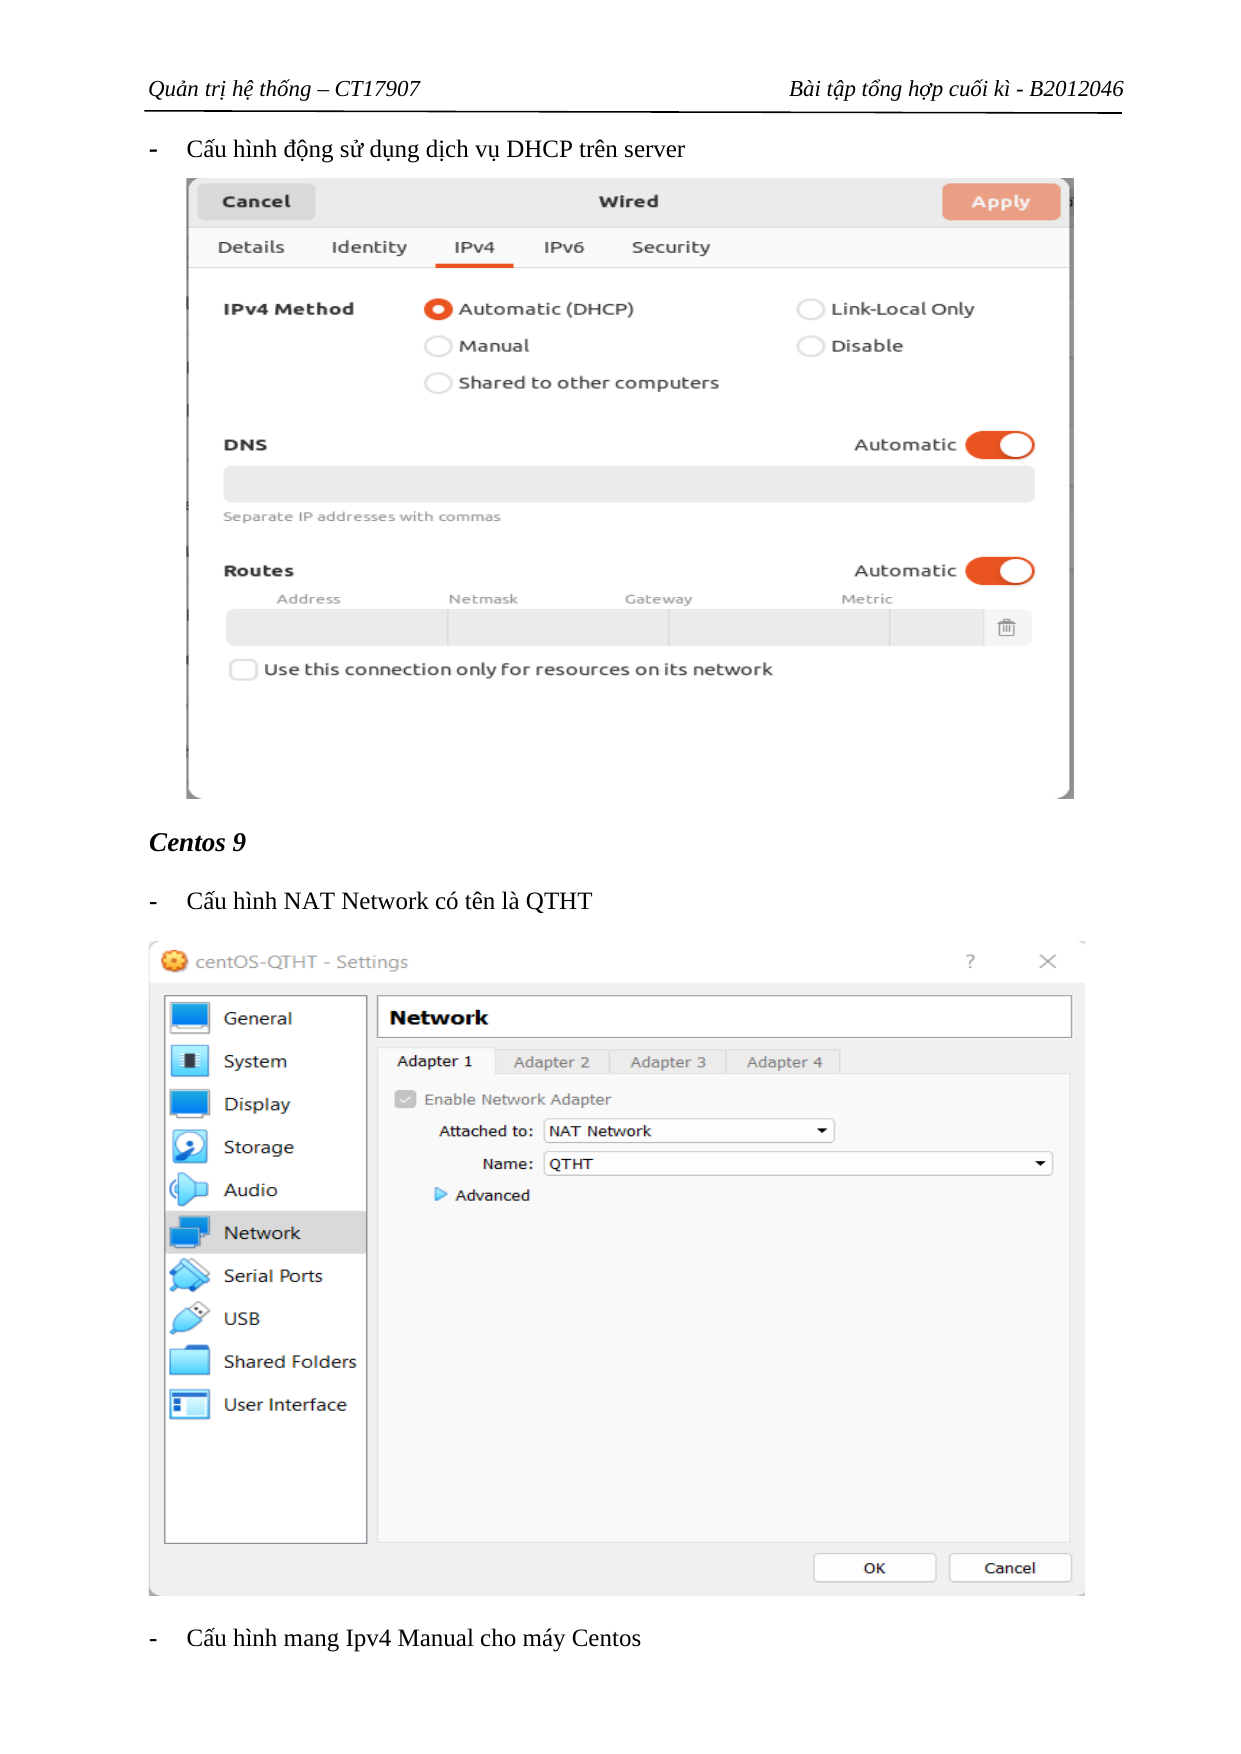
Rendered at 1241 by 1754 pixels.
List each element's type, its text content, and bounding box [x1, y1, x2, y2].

list Cấu hình mang Ipv4 Manual cho máy Centos [149, 1623, 1130, 1652]
text Centos 9 [149, 827, 1130, 858]
list Cấu hình NAT Network có tên là QTHT [149, 886, 1130, 914]
picture [148, 941, 1085, 1596]
picture [186, 178, 1074, 799]
